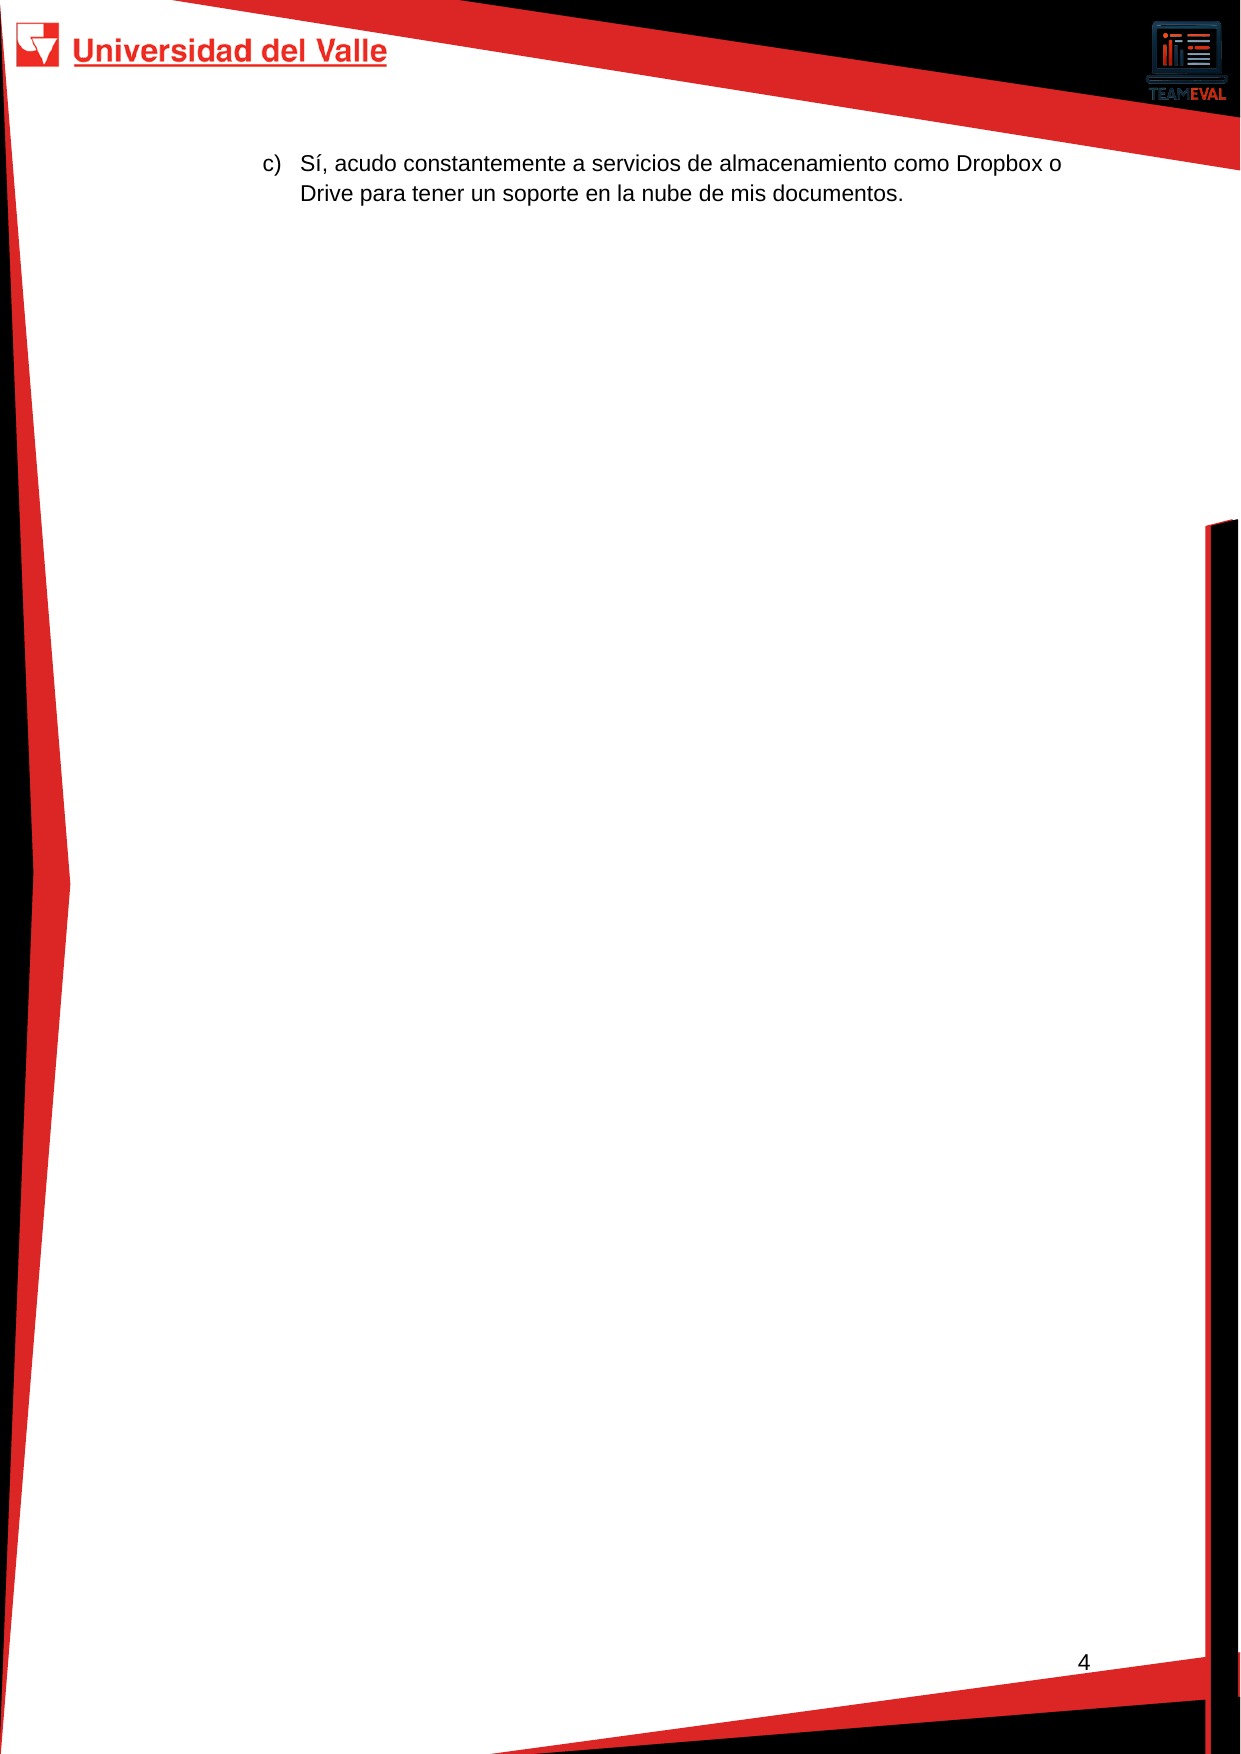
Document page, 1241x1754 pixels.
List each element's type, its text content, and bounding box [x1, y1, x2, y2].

picture [6, 18, 392, 73]
list Sí, acudo constantemente a servicios de almacenamiento como Dropbox o Drive para tener un soporte en la nube de mis documentos. [262, 150, 1090, 207]
picture [1142, 18, 1231, 104]
